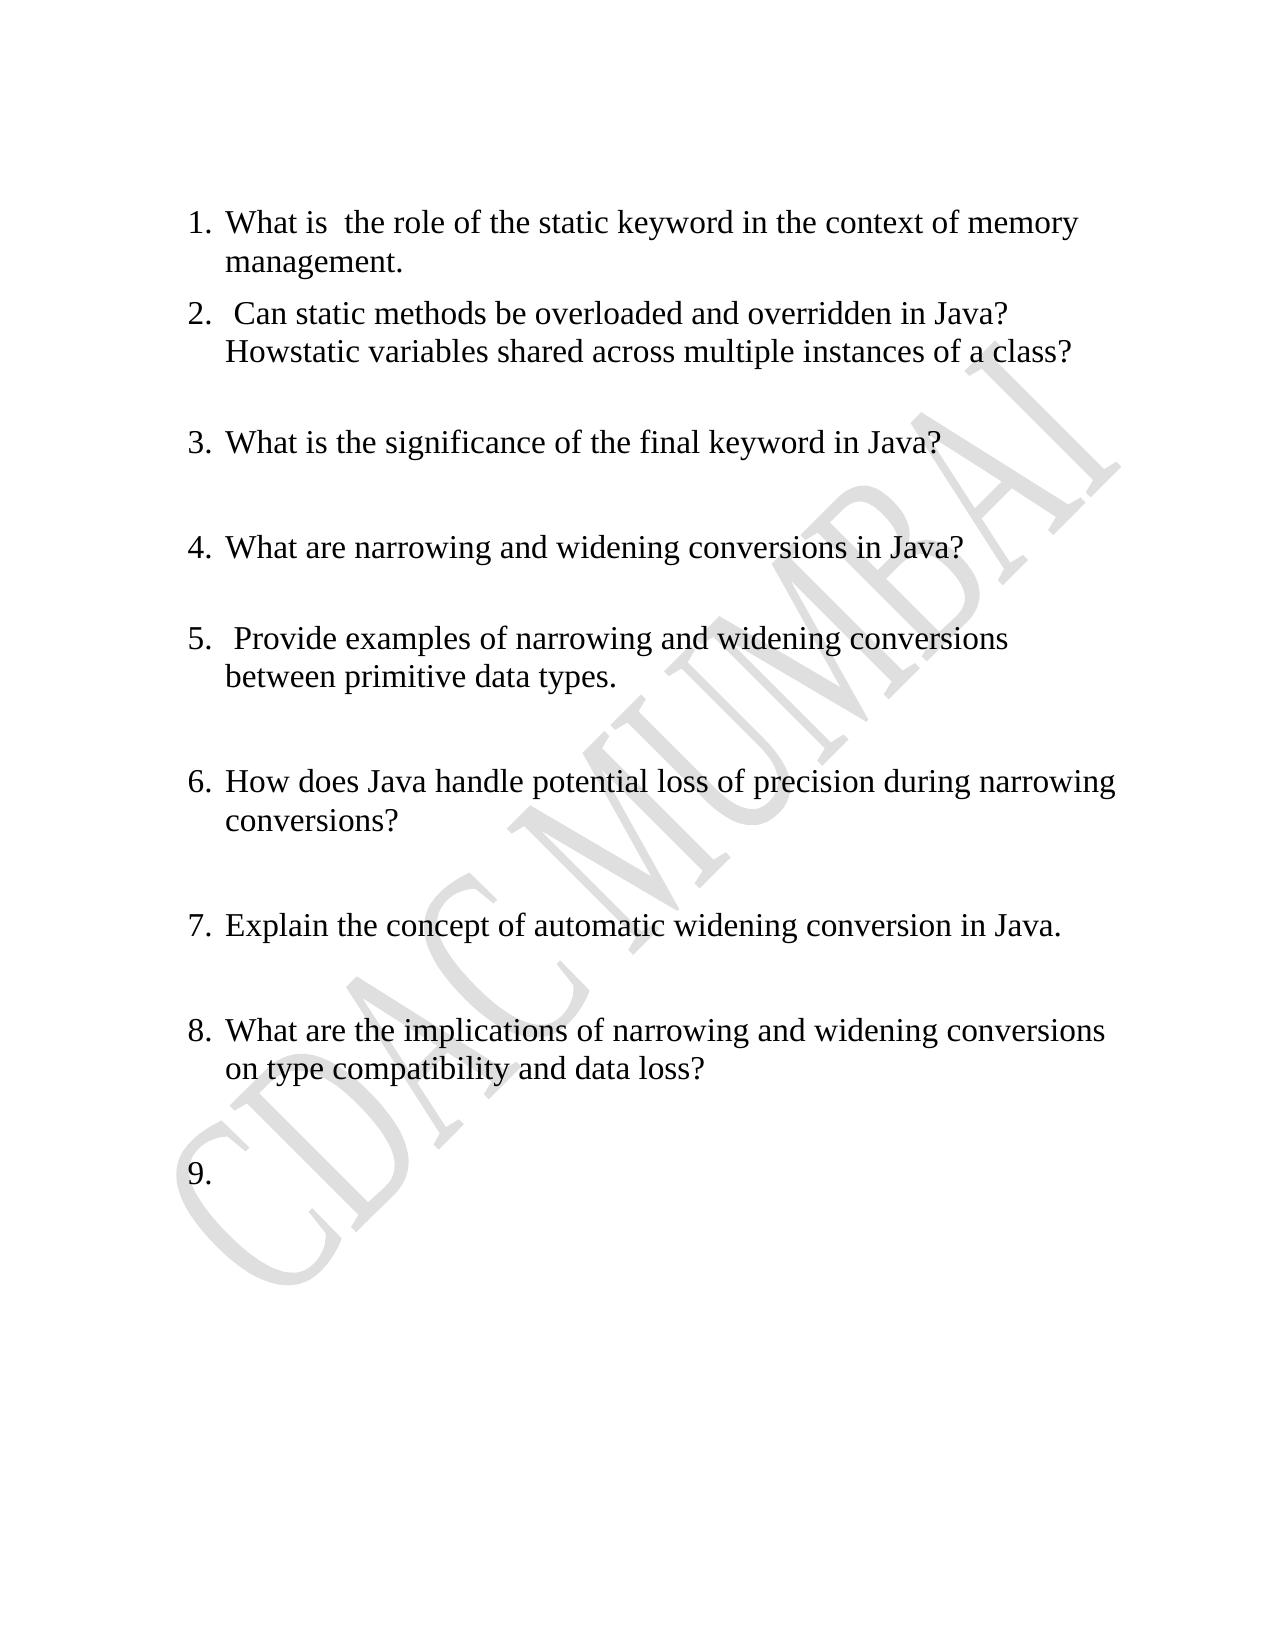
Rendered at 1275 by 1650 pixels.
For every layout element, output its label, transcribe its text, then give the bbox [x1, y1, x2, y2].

list What is the role of the static keyword in the context of memory management. [187, 202, 1125, 279]
list Provide examples of narrowing and widening conversions between primitive data types. [187, 618, 1125, 695]
list How does Java handle potential loss of precision during narrowing conversions? [187, 762, 1125, 838]
list Can static methods be overloaded and overridden in Java?Howstatic variables shared across multiple instances of a class? [187, 293, 1125, 370]
list What are narrowing and widening conversions in Java? [187, 527, 1125, 566]
list What is the significance of the final keyword in Java? [187, 422, 1125, 461]
list Explain the concept of automatic widening conversion in Java. [187, 905, 1125, 943]
list What are the implications of narrowing and widening conversions on type compatibility and data loss? [187, 1010, 1125, 1087]
